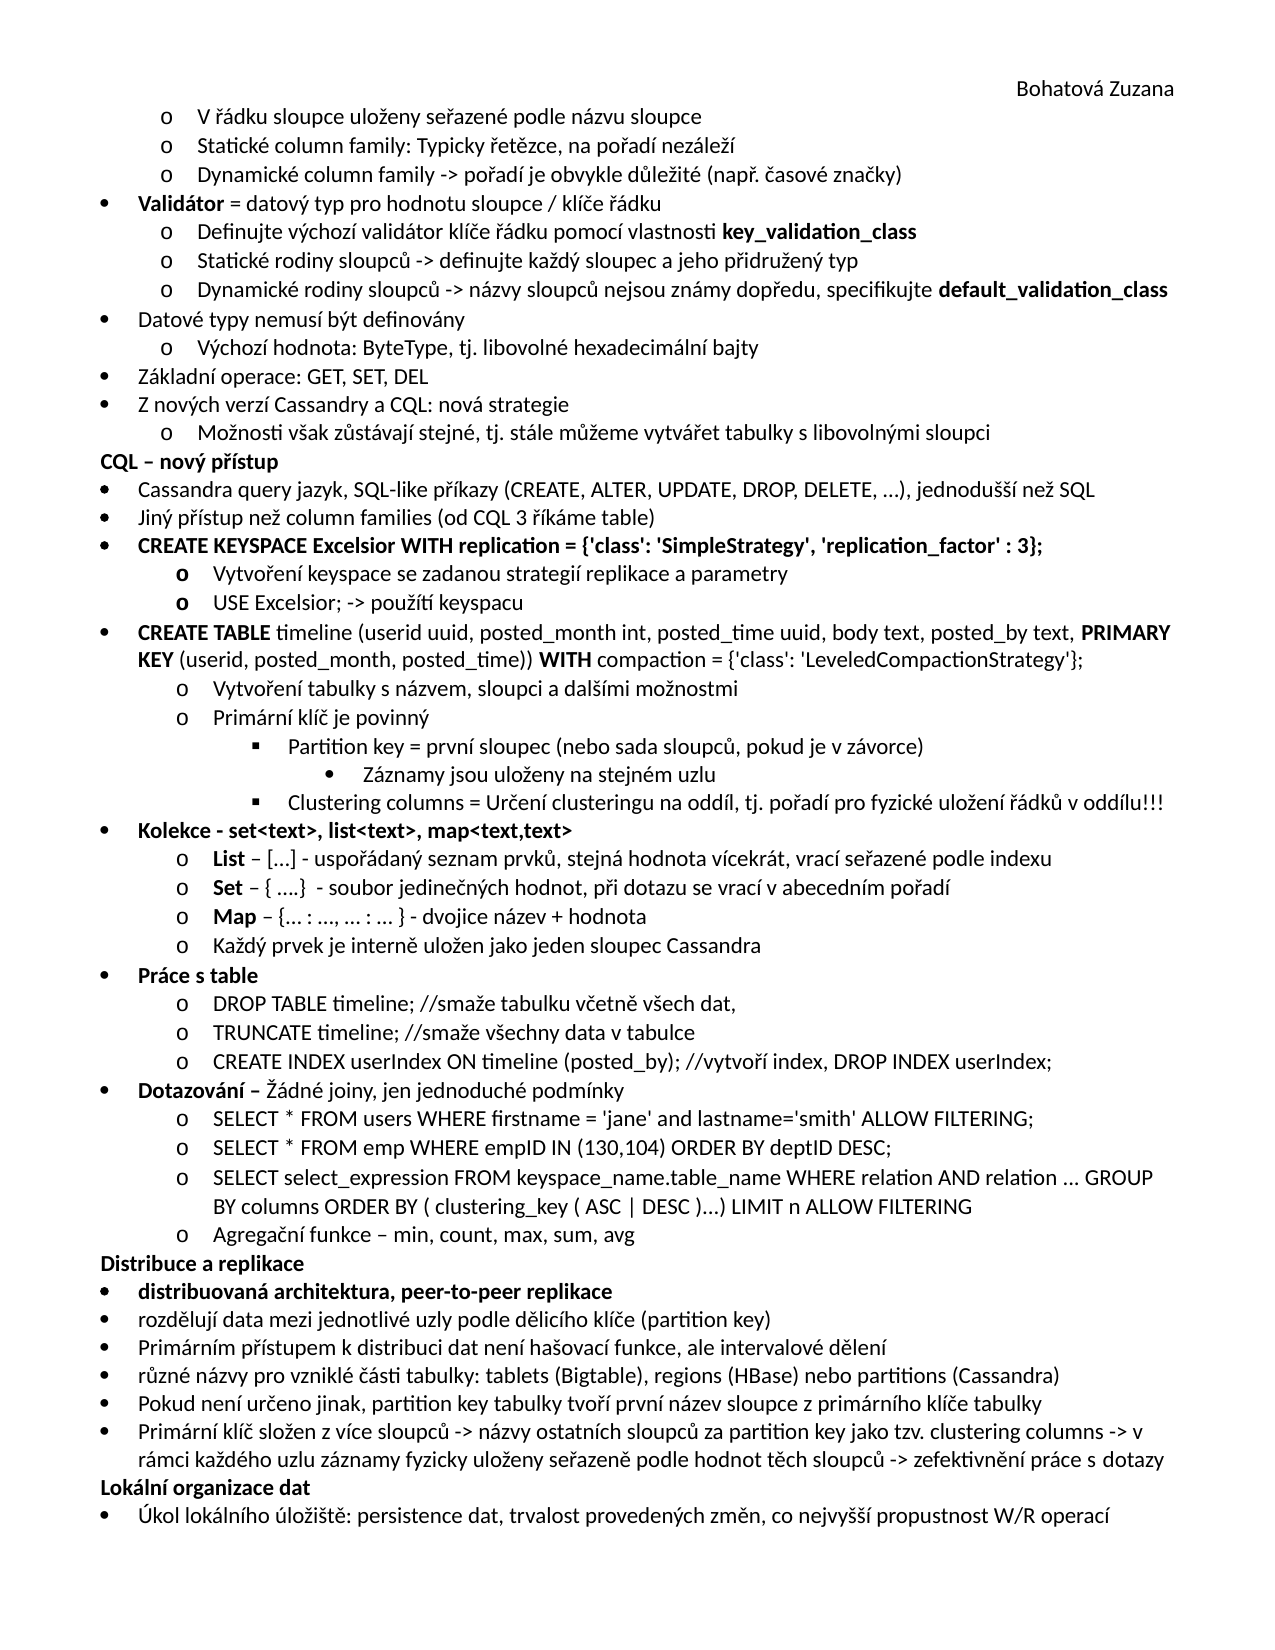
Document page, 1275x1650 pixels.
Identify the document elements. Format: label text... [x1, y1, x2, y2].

list Záznamy jsou uloženy na stejném uzlu [325, 529, 1174, 557]
list SELECT select_expression FROM keyspace_name.table_name WHERE relation AND relation ... GROUP BY columns ORDER BY ( clustering_key ( ASC | DESC )...) LIMIT n ALLOW FILTERING [175, 932, 1174, 989]
list TRUNCATE timeline; //smaže všechny data v tabulce [175, 787, 1174, 816]
list Výchozí hodnota: ByteType, tj. libovolné hexadecimální bajty [159, 102, 1174, 131]
list Dotazování – Žádné joiny, jen jednoduché podmínky [100, 845, 1174, 873]
list Partition key = první sloupec (nebo sada sloupců, pokud je v závorce) [250, 501, 1174, 529]
list Cassandra query jazyk, SQL-like příkazy (CREATE, ALTER, UPDATE, DROP, DELETE, …), jednodušší než SQL [100, 244, 1174, 272]
list USE Excelsior; -> použítí keyspacu [175, 357, 1174, 387]
list Primární klíč složen z více sloupců -> názvy ostatních sloupců za partition key jako tzv. clustering columns -> v rámci každého uzlu záznamy fyzicky uloženy seřazeně podle hodnot těch sloupců -> zefektivnění práce s dotazy [100, 1186, 1174, 1242]
text Distribuce a replikace [100, 1018, 1174, 1046]
text CQL – nový přístup [100, 216, 1174, 244]
list CREATE TABLE timeline (userid uuid, posted_month int, posted_time uuid, body text, posted_by text, PRIMARY KEY (userid, posted_month, posted_time)) WITH compaction = {'class': 'LeveledCompactionStrategy'}; [100, 387, 1174, 443]
list SELECT * FROM users WHERE firstname = 'jane' and lastname='smith' ALLOW FILTERING; [175, 873, 1174, 902]
list obsah každé SSTable je totiž vždy neměnný v čase (immutable) [159, 1355, 1174, 1384]
list Map – {… : …, … : … } - dvojice název + hodnota [175, 671, 1174, 701]
list různé názvy pro vzniklé části tabulky: tablets (Bigtable), regions (HBase) nebo partitions (Cassandra) [100, 1130, 1174, 1158]
text Lokální organizace dat [100, 1242, 1174, 1270]
list Změny jsou dále zaznamenány do paměťové struktury memtable, která se uloží na disk do SSTable ve chvíli, kdy je plná [159, 1442, 1174, 1499]
list CREATE KEYSPACE Excelsior WITH replication = {'class': 'SimpleStrategy', 'replication_factor' : 3}; [100, 300, 1174, 328]
list Agregační funkce – min, count, max, sum, avg [175, 989, 1174, 1018]
list Úkol lokálního úložiště: persistence dat, trvalost provedených změn, co nejvyšší propustnost W/R operací [100, 1270, 1174, 1298]
list Základní operace: GET, SET, DEL [100, 131, 1174, 159]
list Vytvoření tabulky s názvem, sloupci a dalšími možnostmi [175, 443, 1174, 472]
list Set – { ….} - soubor jedinečných hodnot, při dotazu se vrací v abecedním pořadí [175, 642, 1174, 671]
list distribuovaná architektura, peer-to-peer replikace [100, 1046, 1174, 1074]
list Na disku jsou data často ukládána ve struktuře zvané SSTable (sorted string table) [100, 1327, 1174, 1355]
list Práce s table [100, 730, 1174, 758]
list CREATE INDEX userIndex ON timeline (posted_by); //vytvoří index, DROP INDEX userIndex; [175, 816, 1174, 845]
list Pokud není určeno jinak, partition key tabulky tvoří první název sloupce z primárního klíče tabulky [100, 1158, 1174, 1186]
list Z nových verzí Cassandry a CQL: nová strategie [100, 159, 1174, 187]
list Operace čtení berou v úvahu data v paměti i na disku [159, 1499, 1174, 1528]
list List – […] - uspořádaný seznam prvků, stejná hodnota vícekrát, vrací seřazené podle indexu [175, 613, 1174, 642]
list Vytvoření keyspace se zadanou strategií replikace a parametry [175, 328, 1174, 357]
list Primární klíč je povinný [175, 472, 1174, 501]
list Clustering columns = Určení clusteringu na oddíl, tj. pořadí pro fyzické uložení řádků v oddílu!!! [250, 557, 1174, 585]
list rozdělují data mezi jednotlivé uzly podle dělicího klíče (partition key) [100, 1074, 1174, 1102]
list Všechny operace modifikující data nejprve zaznamenány do zápisového logu, do kterého se zapisuje pouze na konec, a proto bývá velmi rychlý [159, 1384, 1174, 1442]
list DROP TABLE timeline; //smaže tabulku včetně všech dat, [175, 758, 1174, 787]
list SELECT * FROM emp WHERE empID IN (130,104) ORDER BY deptID DESC; [175, 902, 1174, 932]
list Jiný přístup než column families (od CQL 3 říkáme table) [100, 272, 1174, 300]
list využívá kombinace technik zápisového logu (write-ahead log) a paměťových tabulek (memtable) [159, 1298, 1174, 1327]
list Kolekce - set<text>, list<text>, map<text,text> [100, 585, 1174, 613]
list Možnosti však zůstávají stejné, tj. stále můžeme vytvářet tabulky s libovolnými sloupci [159, 187, 1174, 216]
list Primárním přístupem k distribuci dat není hašovací funkce, ale intervalové dělení [100, 1102, 1174, 1130]
list Každý prvek je interně uložen jako jeden sloupec Cassandra [175, 701, 1174, 730]
